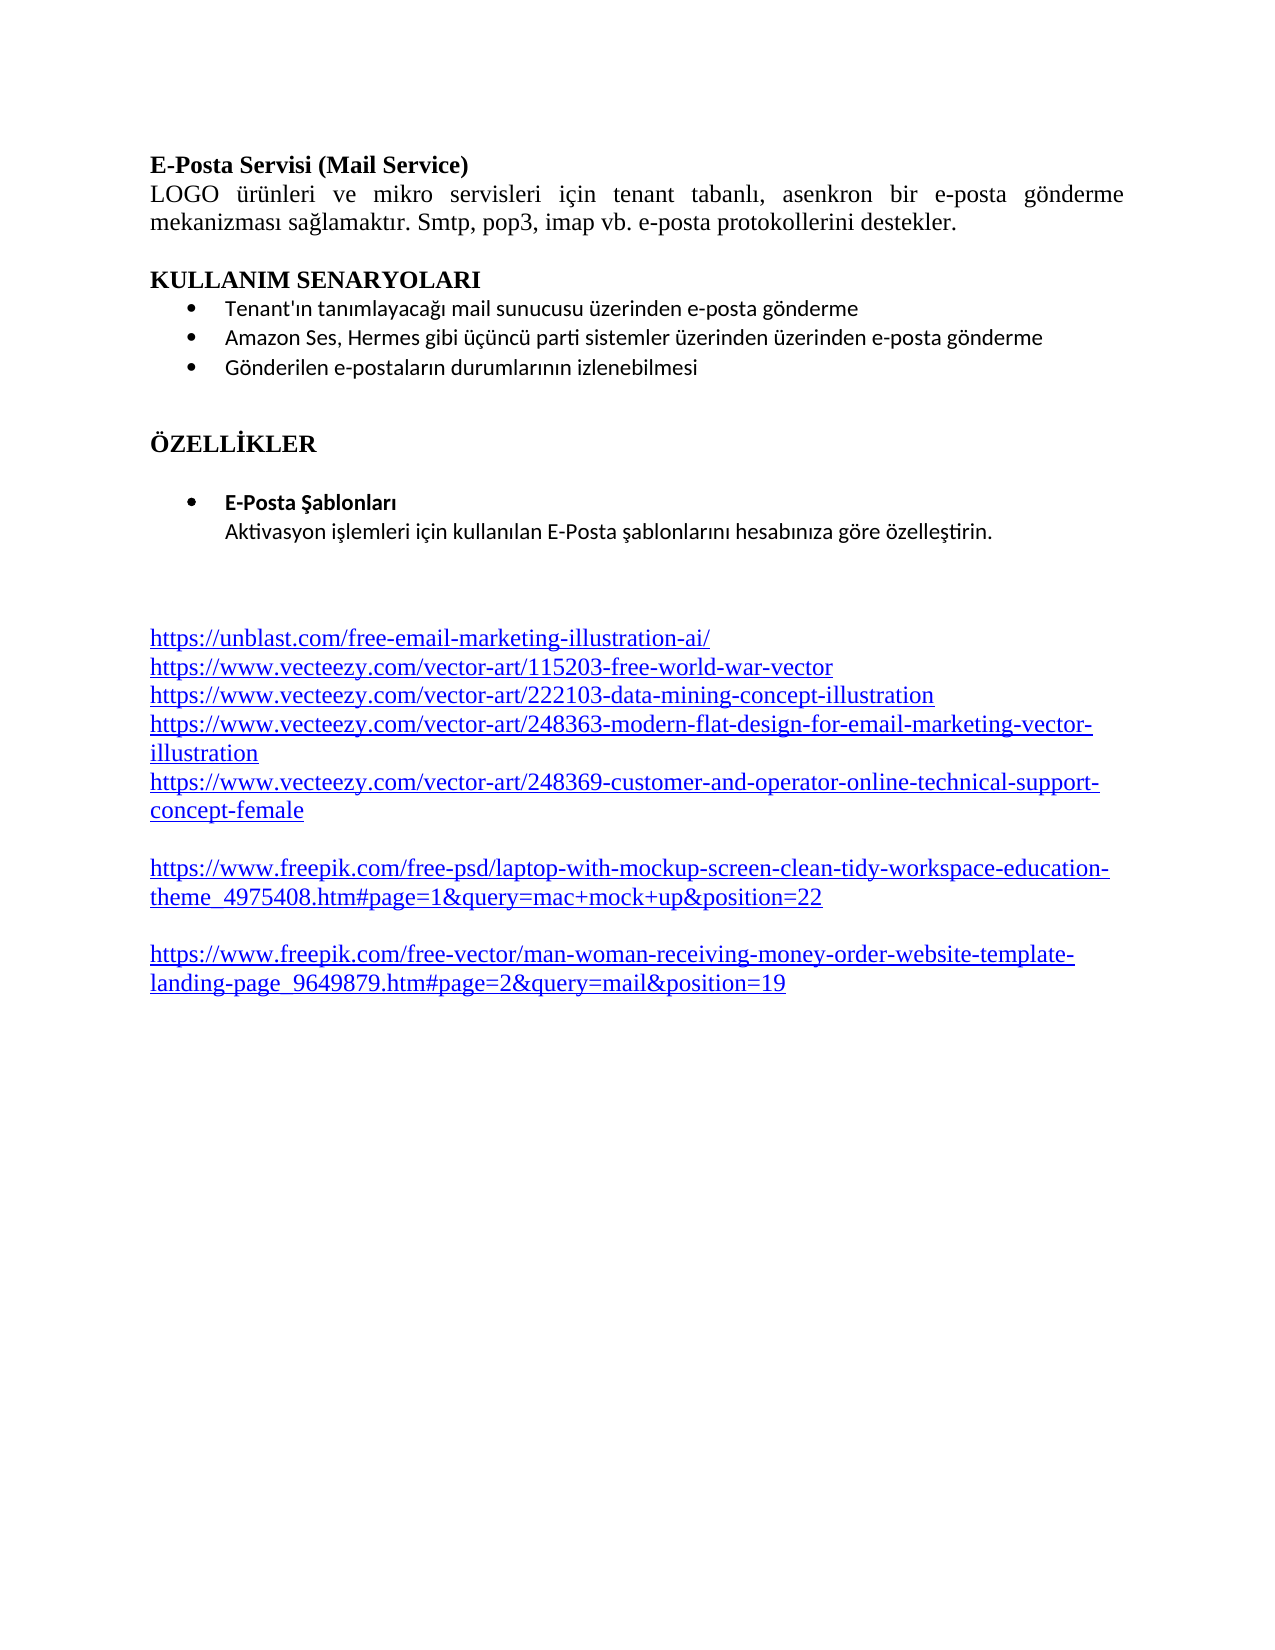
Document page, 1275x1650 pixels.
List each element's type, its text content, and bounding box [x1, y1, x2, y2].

text https://www.vecteezy.com/vector-art/115203-free-world-war-vector [150, 652, 1125, 681]
list Amazon Ses, Hermes gibi üçüncü parti sistemler üzerinden üzerinden e-posta gönderme [187, 323, 1125, 351]
text LOGO ürünleri ve mikro servisleri için tenant tabanlı, asenkron bir e-posta gönderme mekanizması sağlamaktır. Smtp, pop3, imap vb. e-posta protokollerini destekler. [150, 179, 1125, 236]
text https://unblast.com/free-email-marketing-illustration-ai/ [150, 623, 1125, 652]
text https://www.freepik.com/free-psd/laptop-with-mockup-screen-clean-tidy-workspace-education-theme_4975408.htm#page=1&query=mac+mock+up&position=22 [150, 853, 1125, 911]
text KULLANIM SENARYOLARI [150, 265, 1125, 294]
list E-Posta Şablonları [187, 488, 1125, 516]
list Gönderilen e-postaların durumlarının izlenebilmesi [187, 353, 1125, 381]
text https://www.vecteezy.com/vector-art/248369-customer-and-operator-online-technical-support-concept-female [150, 767, 1125, 824]
list Tenant'ın tanımlayacağı mail sunucusu üzerinden e-posta gönderme [187, 294, 1125, 322]
text ÖZELLİKLER [150, 429, 1125, 458]
text https://www.vecteezy.com/vector-art/222103-data-mining-concept-illustration [150, 681, 1125, 709]
text E-Posta Servisi (Mail Service) [150, 150, 1125, 179]
list Aktivasyon işlemleri için kullanılan E-Posta şablonlarını hesabınıza göre özelleştirin. [225, 517, 1125, 545]
text https://www.vecteezy.com/vector-art/248363-modern-flat-design-for-email-marketing-vector-illustration [150, 709, 1125, 767]
text https://www.freepik.com/free-vector/man-woman-receiving-money-order-website-template-landing-page_9649879.htm#page=2&query=mail&position=19 [150, 939, 1125, 997]
